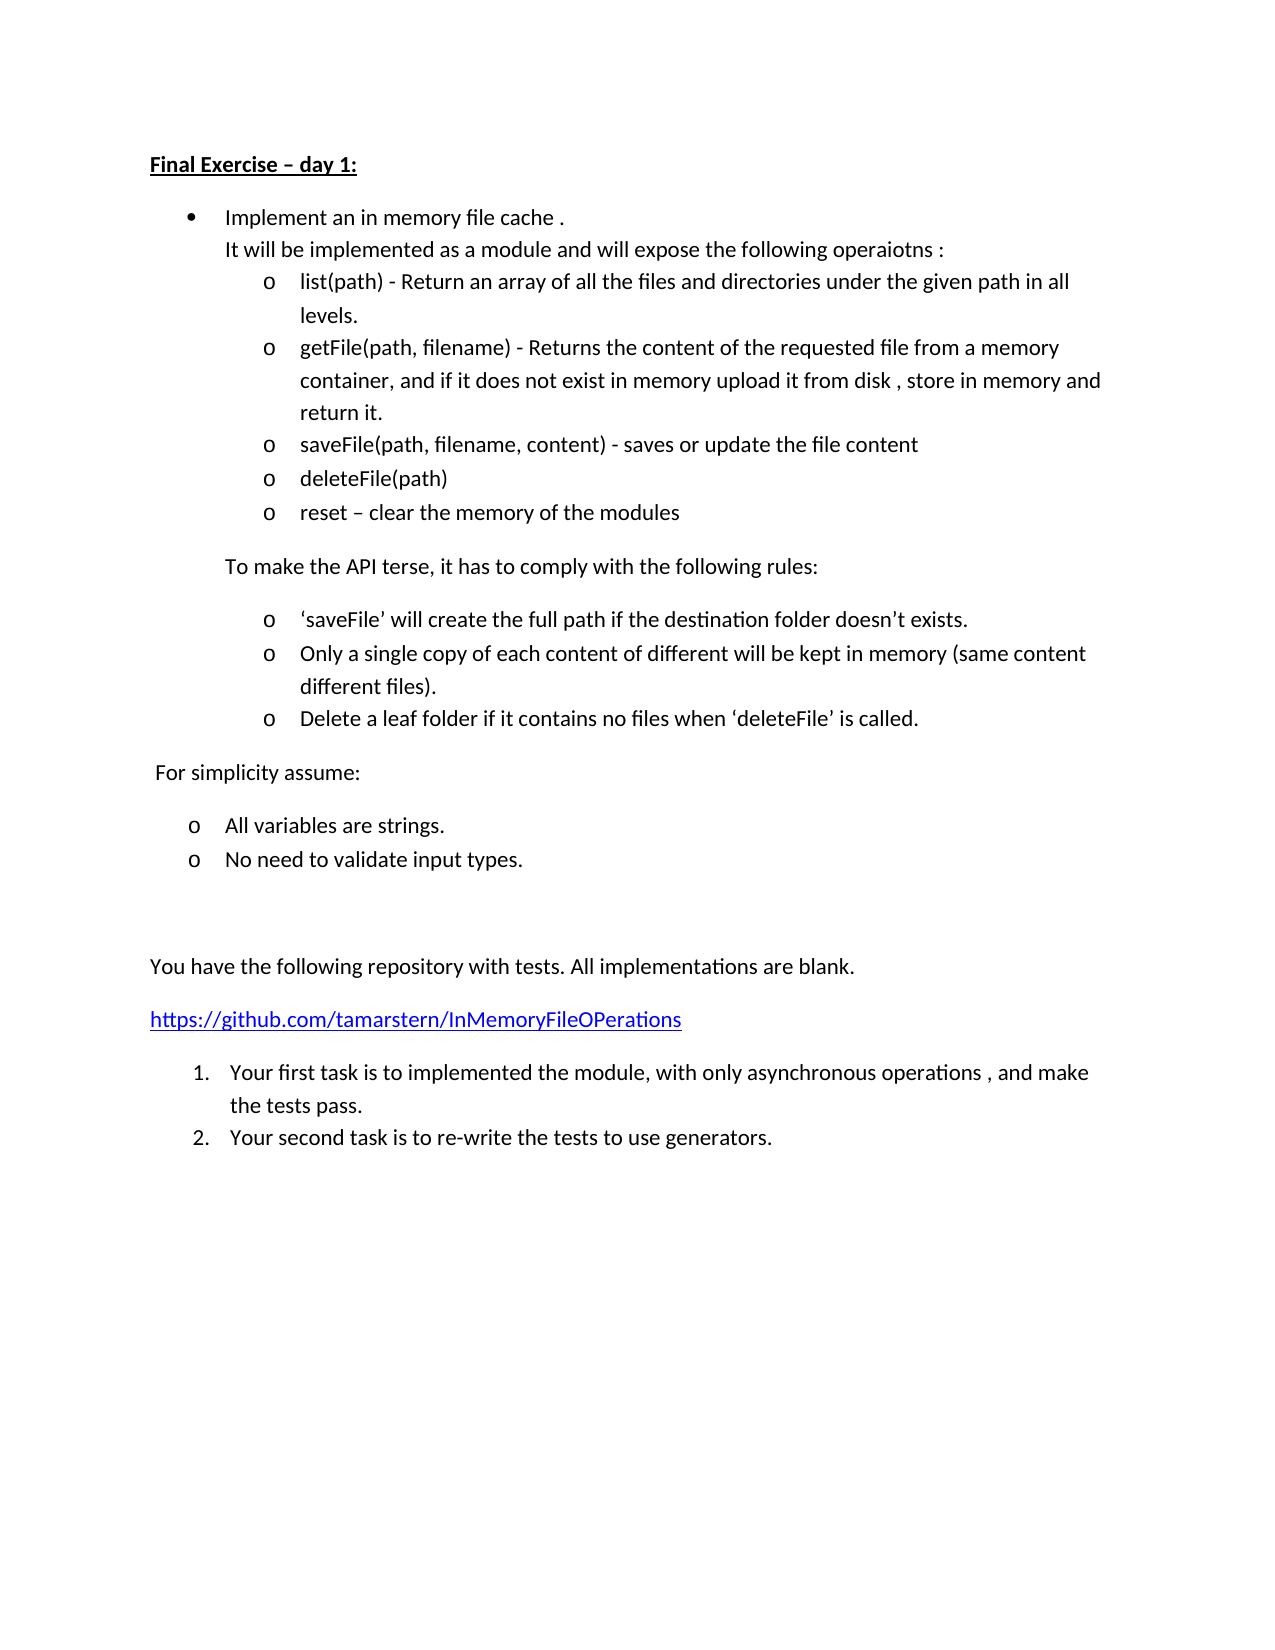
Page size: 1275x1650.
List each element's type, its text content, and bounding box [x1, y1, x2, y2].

text To make the API terse, it has to comply with the following rules: [225, 552, 1125, 580]
list ‘saveFile’ will create the full path if the destination folder doesn’t exists. [262, 605, 1125, 634]
list list(path) - Return an array of all the files and directories under the given path in all levels. [262, 267, 1125, 329]
list saveFile(path, filename, content) - saves or update the file content [262, 431, 1125, 460]
list Your second task is to re-write the tests to use generators. [192, 1123, 1125, 1151]
list Delete a leaf folder if it contains no files when ‘deleteFile’ is called. [262, 704, 1125, 733]
text https://github.com/tamarstern/InMemoryFileOPerations [150, 1006, 1125, 1033]
text For simplicity assume: [150, 758, 1125, 787]
list Your first task is to implemented the module, with only asynchronous operations , and make the tests pass. [192, 1058, 1125, 1119]
list No need to validate input types. [187, 845, 1125, 874]
list deleteFile(path) [262, 464, 1125, 493]
list All variables are strings. [187, 812, 1125, 841]
list It will be implemented as a module and will expose the following operaiotns : [225, 235, 1125, 263]
list Only a single copy of each content of different will be kept in memory (same content different files). [262, 639, 1125, 700]
list getFile(path, filename) - Returns the content of the requested file from a memory container, and if it does not exist in memory upload it from disk , store in memory and return it. [262, 333, 1125, 426]
list Implement an in memory file cache . [187, 203, 1125, 231]
list reset – clear the memory of the modules [262, 498, 1125, 527]
text You have the following repository with tests. All implementations are blank. [150, 952, 1125, 981]
text Final Exercise – day 1: [150, 150, 1125, 178]
